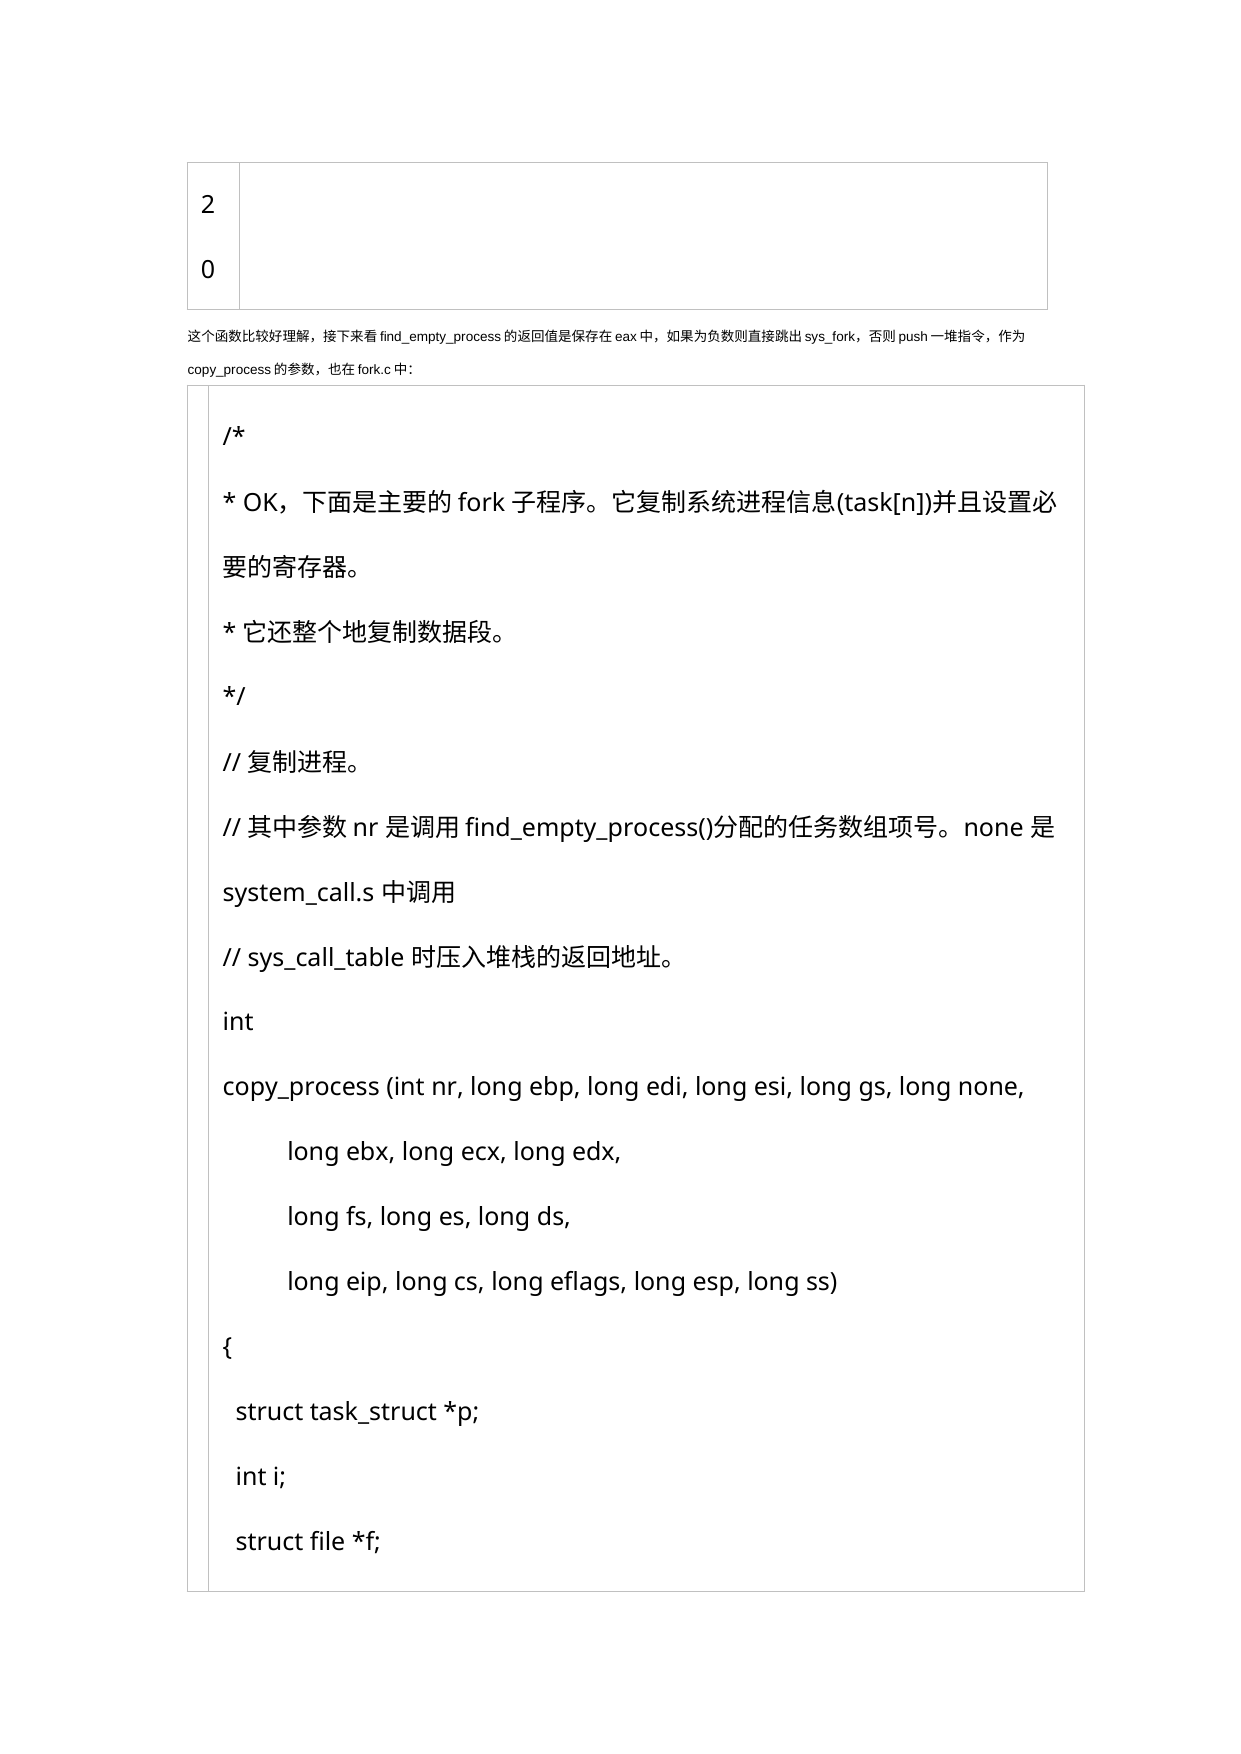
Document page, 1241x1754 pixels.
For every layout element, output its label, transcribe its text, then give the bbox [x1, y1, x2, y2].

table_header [209, 386, 1084, 1591]
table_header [188, 163, 239, 309]
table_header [188, 386, 208, 1591]
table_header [240, 163, 1047, 309]
text 这个函数比较好理解，接下来看find_empty_process的返回值是保存在eax中，如果为负数则直接跳出sys_fork，否则push一堆指令，作为copy_process的参数，也在fork.c中： [187, 319, 1053, 384]
